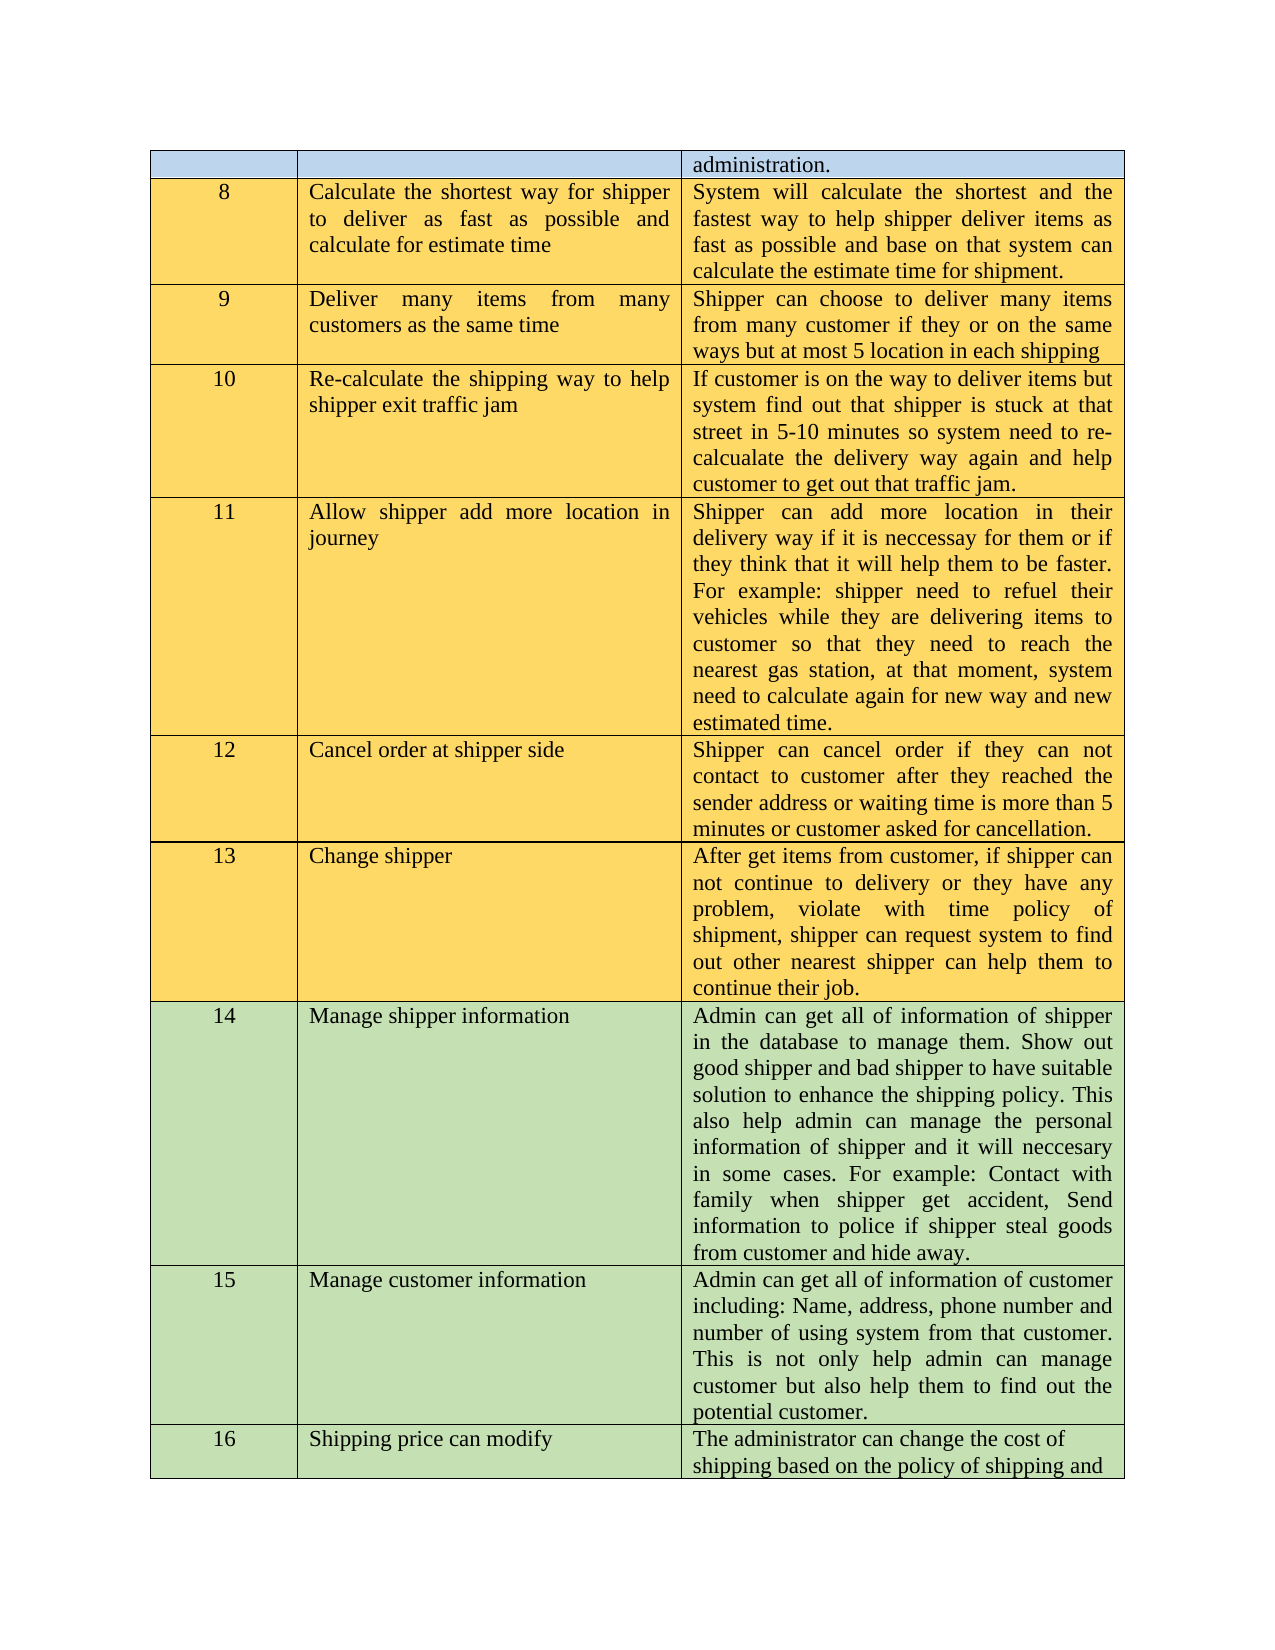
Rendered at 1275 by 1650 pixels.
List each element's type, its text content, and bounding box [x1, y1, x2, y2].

table_cell 13 [151, 843, 297, 1001]
table_cell Admin can get all of information of customer including: Name, address, phone number and number of using system from that customer. This is not only help admin can manage customer but also help them to find out the potential customer. [682, 1266, 1124, 1424]
table_cell Cancel order at shipper side [298, 736, 681, 841]
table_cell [682, 151, 1124, 177]
table_cell 10 [151, 365, 297, 497]
table_cell System will calculate the shortest and the fastest way to help shipper deliver items as fast as possible and base on that system can calculate the estimate time for shipment. [682, 179, 1124, 284]
table_cell 8 [151, 179, 297, 284]
table_cell Shipper can choose to deliver many items from many customer if they or on the same ways but at most 5 location in each shipping [682, 285, 1124, 364]
table_cell After get items from customer, if shipper can not continue to delivery or they have any problem, violate with time policy of shipment, shipper can request system to find out other nearest shipper can help them to continue their job. [682, 843, 1124, 1001]
table_cell 11 [151, 498, 297, 735]
table_cell Change shipper [298, 843, 681, 1001]
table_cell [298, 151, 681, 177]
table_cell Calculate the shortest way for shipper to deliver as fast as possible and calculate for estimate time [298, 179, 681, 284]
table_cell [298, 1425, 681, 1478]
table_cell 14 [151, 1002, 297, 1265]
table_cell Allow shipper add more location in journey [298, 498, 681, 735]
table_cell Shipper can add more location in their delivery way if it is neccessay for them or if they think that it will help them to be faster. For example: shipper need to refuel their vehicles while they are delivering items to customer so that they need to reach the nearest gas station, at that moment, system need to calculate again for new way and new estimated time. [682, 498, 1124, 735]
table_cell Manage customer information [298, 1266, 681, 1424]
table_cell 16 [151, 1425, 297, 1478]
table_cell 8 [151, 151, 297, 177]
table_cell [682, 1425, 1124, 1478]
table_cell 15 [151, 1266, 297, 1424]
table_cell Admin can get all of information of shipper in the database to manage them. Show out good shipper and bad shipper to have suitable solution to enhance the shipping policy. This also help admin can manage the personal information of shipper and it will neccesary in some cases. For example: Contact with family when shipper get accident, Send information to police if shipper steal goods from customer and hide away. [682, 1002, 1124, 1265]
table_cell If customer is on the way to deliver items but system find out that shipper is stuck at that street in 5-10 minutes so system need to re-calcualate the delivery way again and help customer to get out that traffic jam. [682, 365, 1124, 497]
table_cell Manage shipper information [298, 1002, 681, 1265]
table_cell Deliver many items from many customers as the same time [298, 285, 681, 364]
table_cell Shipper can cancel order if they can not contact to customer after they reached the sender address or waiting time is more than 5 minutes or customer asked for cancellation. [682, 736, 1124, 841]
table_cell 9 [151, 285, 297, 364]
table_cell Re-calculate the shipping way to help shipper exit traffic jam [298, 365, 681, 497]
table_cell 12 [151, 736, 297, 841]
